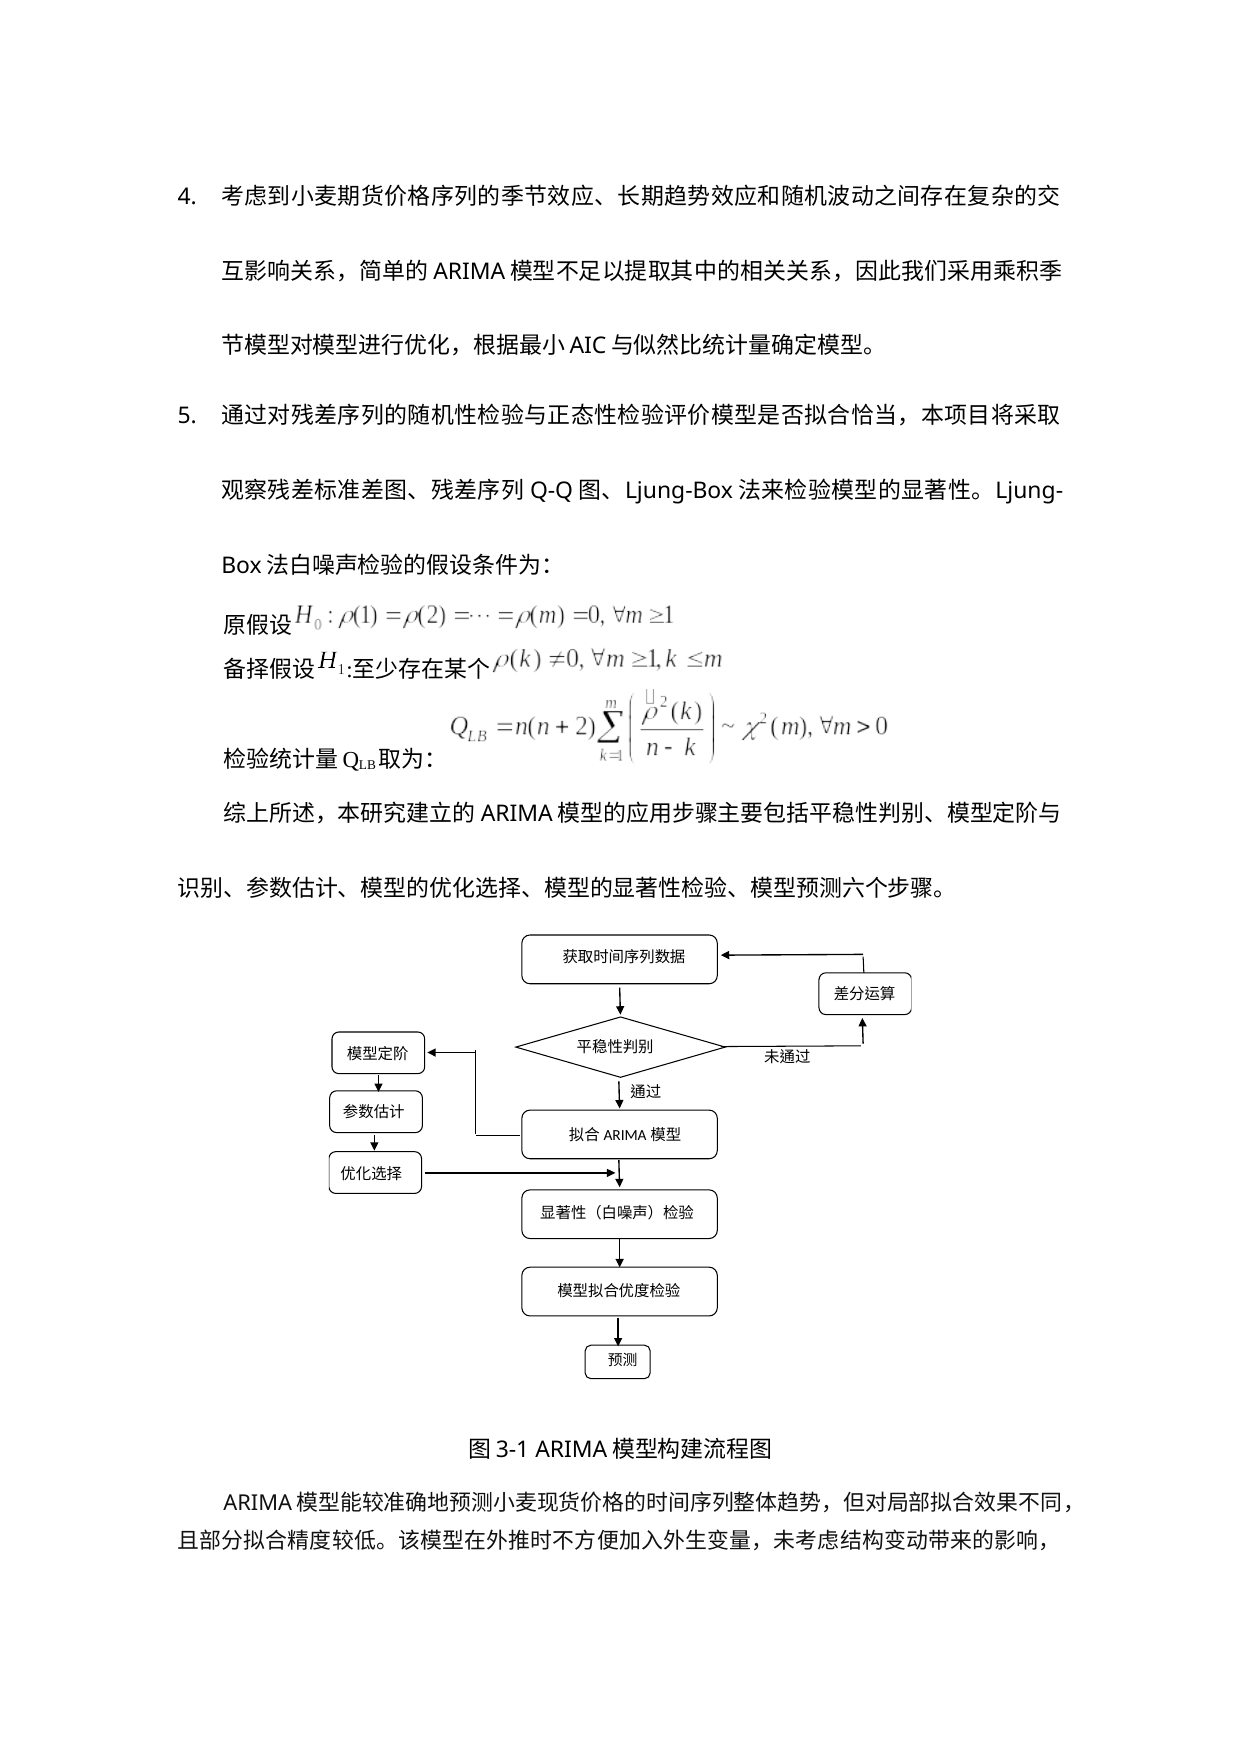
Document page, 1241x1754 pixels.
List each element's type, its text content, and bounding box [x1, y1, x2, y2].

text 图3-1 ARIMA模型构建流程图 [177, 1415, 1063, 1480]
text 备择假设:至少存在某个 [177, 645, 1063, 684]
list 考虑到小麦期货价格序列的季节效应、长期趋势效应和随机波动之间存在复杂的交互影响关系，简单的ARIMA模型不足以提取其中的相关关系，因此我们采用乘积季节模型对模型进行优化，根据最小AIC与似然比统计量确定模型。 [177, 162, 1063, 376]
list 通过对残差序列的随机性检验与正态性检验评价模型是否拟合恰当，本项目将采取观察残差标准差图、残差序列Q-Q图、Ljung-Box法来检验模型的显著性。Ljung-Box法白噪声检验的假设条件为： [177, 381, 1063, 596]
text 综上所述，本研究建立的ARIMA模型的应用步骤主要包括平稳性判别、模型定阶与识别、参数估计、模型的优化选择、模型的显著性检验、模型预测六个步骤。 [177, 779, 1063, 919]
text 原假设 [177, 601, 1063, 640]
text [177, 1485, 1063, 1555]
text 检验统计量QLB取为： [177, 689, 1063, 774]
